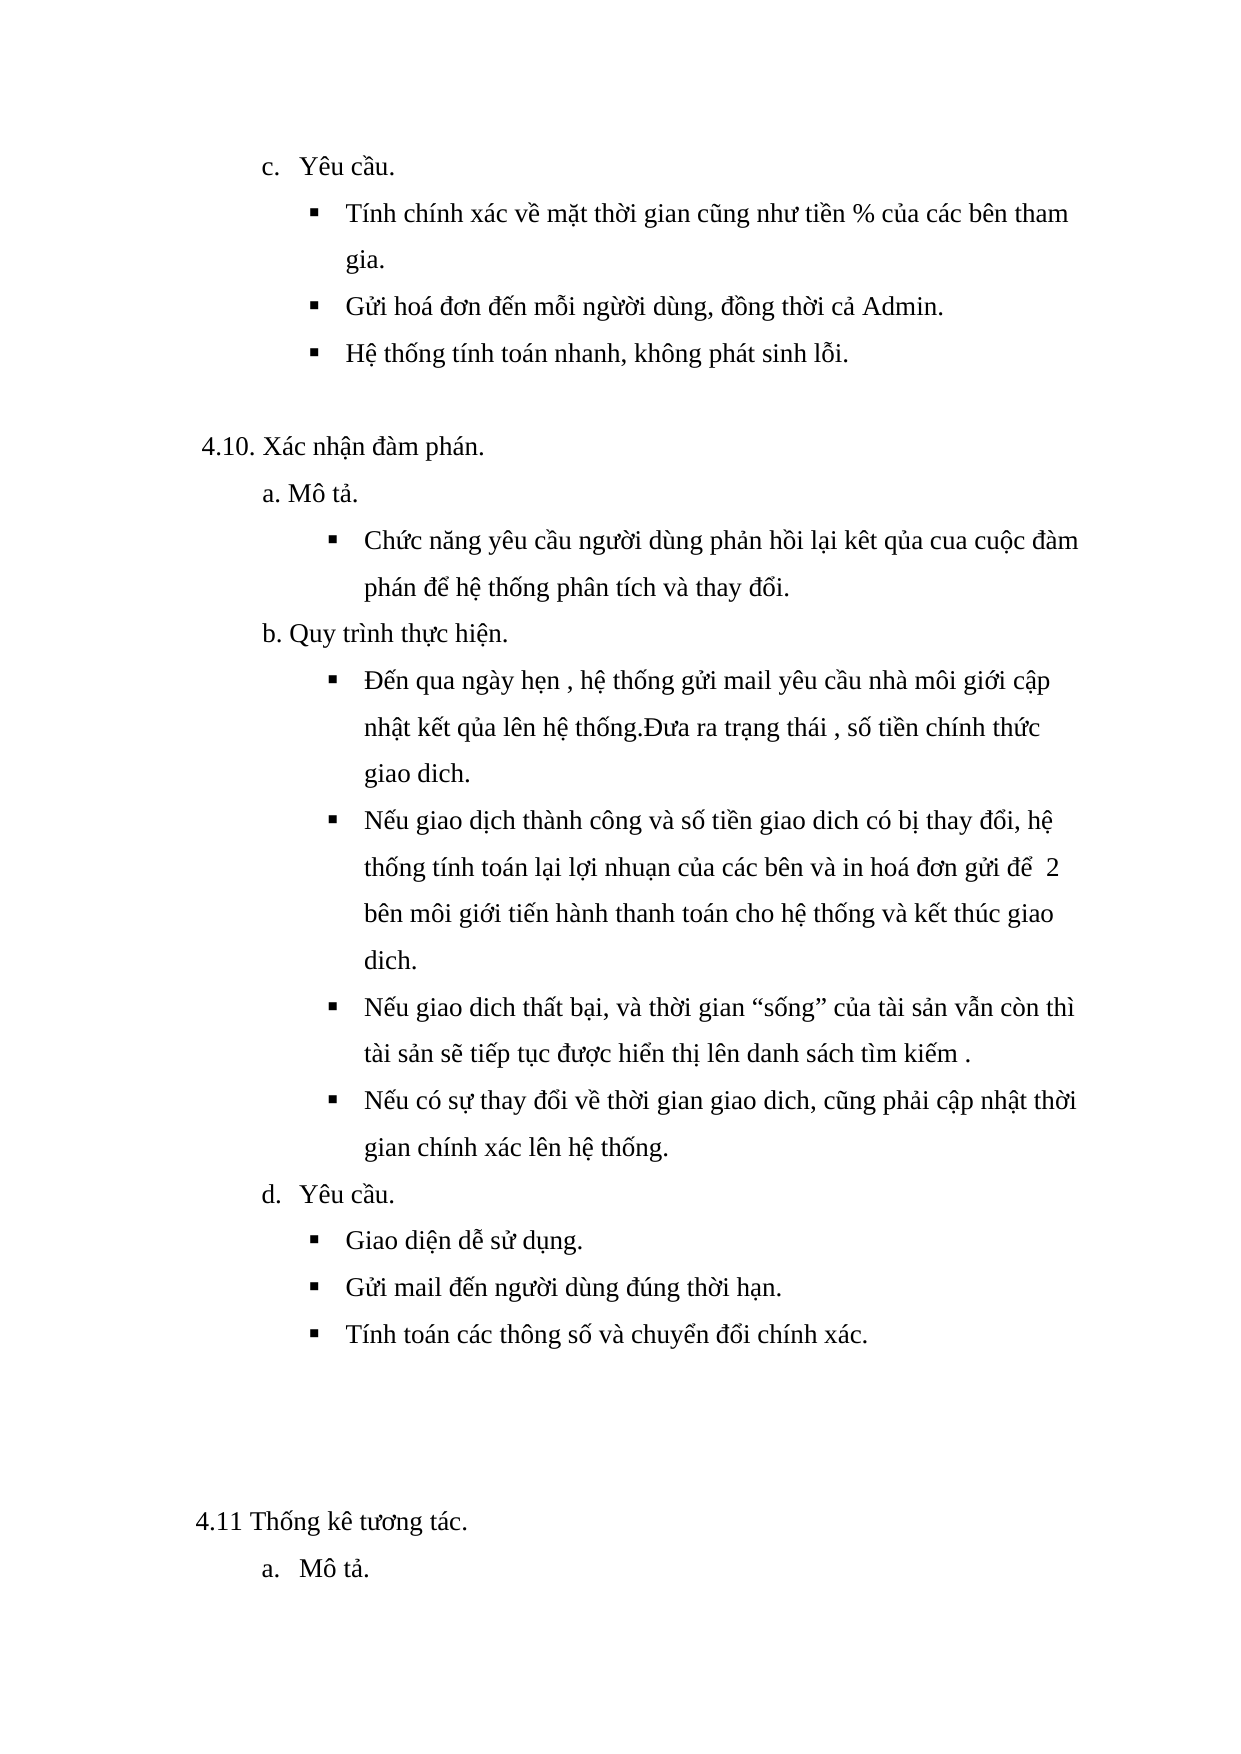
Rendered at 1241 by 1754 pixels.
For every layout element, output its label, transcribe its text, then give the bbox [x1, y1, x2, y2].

list Yêu cầu. [261, 150, 1090, 181]
list Nếu giao dịch thành công và số tiền giao dich có bị thay đổi, hệ thống tính toán lại lợi nhuạn của các bên và in hoá đơn gửi để 2 bên môi giới tiến hành thanh toán cho hệ thống và kết thúc giao dich. [326, 804, 1090, 975]
list Gửi mail đến người dùng đúng thời hạn. [308, 1271, 1090, 1302]
list Nếu có sự thay đổi về thời gian giao dich, cũng phải cập nhật thời gian chính xác lên hệ thống. [326, 1084, 1090, 1162]
list Mô tả. [261, 1552, 1090, 1583]
list 4.11 Thống kê tương tác. [195, 1505, 1090, 1536]
list Đến qua ngày hẹn , hệ thống gửi mail yêu cầu nhà môi giới cập nhật kết qủa lên hệ thống.Đưa ra trạng thái , số tiền chính thức giao dich. [326, 664, 1090, 788]
list Chức năng yêu cầu người dùng phản hồi lại kêt qủa cua cuộc đàm phán để hệ thống phân tích và thay đổi. [326, 524, 1090, 602]
list Yêu cầu. [261, 1178, 1090, 1209]
list Hệ thống tính toán nhanh, không phát sinh lỗi. [308, 337, 1090, 368]
text 4.10. Xác nhận đàm phán. [120, 431, 1090, 462]
text a. Mô tả. [120, 477, 1090, 508]
list Giao diện dễ sử dụng. [308, 1224, 1090, 1256]
list Tính chính xác về mặt thời gian cũng như tiền % của các bên tham gia. [308, 197, 1090, 274]
text b. Quy trình thực hiện. [120, 617, 1090, 648]
list Gửi hoá đơn đến mỗi ngừời dùng, đồng thời cả Admin. [308, 290, 1090, 321]
list Tính toán các thông số và chuyển đổi chính xác. [308, 1318, 1090, 1349]
list Nếu giao dich thất bại, và thời gian “sống” của tài sản vẫn còn thì tài sản sẽ tiếp tục được hiển thị lên danh sách tìm kiếm . [326, 991, 1090, 1069]
